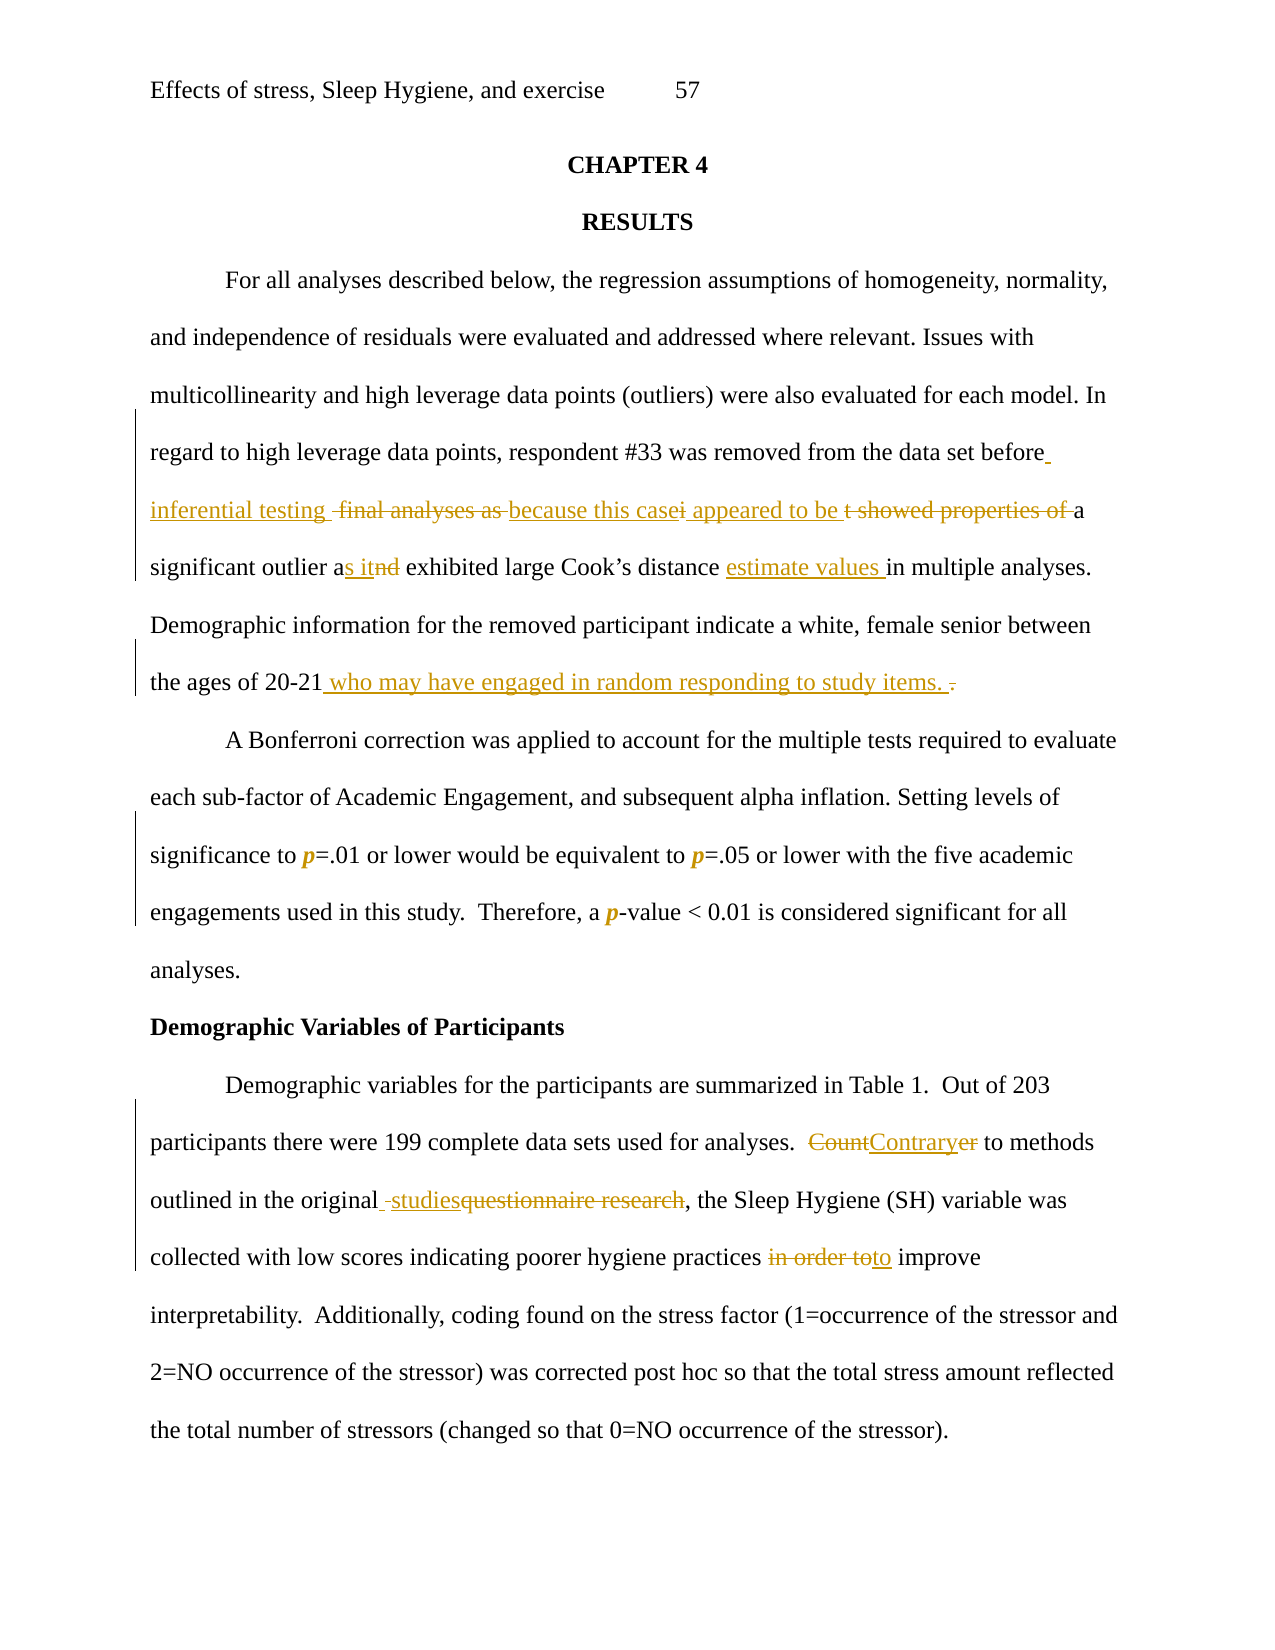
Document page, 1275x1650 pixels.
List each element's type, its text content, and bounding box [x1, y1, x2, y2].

text Demographic variables for the participants are summarized in Table 1. Out of 203 participants there were 199 complete data sets used for analyses. to methods outlined in the original, the Sleep Hygiene (SH) variable was collected with low scores indicating poorer hygiene practices improve interpretability. Additionally, coding found on the stress factor (1=occurrence of the stressor and 2=NO occurrence of the stressor) was corrected post hoc so that the total stress amount reflected the total number of stressors (changed so that 0=NO occurrence of the stressor). [150, 1070, 1125, 1444]
text CHAPTER 4 [150, 150, 1125, 179]
text For all analyses described below, the regression assumptions of homogeneity, normality, and independence of residuals were evaluated and addressed where relevant. Issues with multicollinearity and high leverage data points (outliers) were also evaluated for each model. In regard to high leverage data points, respondent #33 was removed from the data set beforea significant outlier a exhibited large Cook’s distance in multiple analyses. Demographic information for the removed participant indicate a white, female senior between the ages of 20-21 [150, 265, 1125, 696]
text Demographic Variables of Participants [150, 1012, 1125, 1041]
text A Bonferroni correction was applied to account for the multiple tests required to evaluate each sub-factor of Academic Engagement, and subsequent alpha inflation. Setting levels of significance to p=.01 or lower would be equivalent to p=.05 or lower with the five academic engagements used in this study. Therefore, a p-value < 0.01 is considered significant for all analyses. [150, 725, 1125, 984]
text RESULTS [150, 207, 1125, 236]
